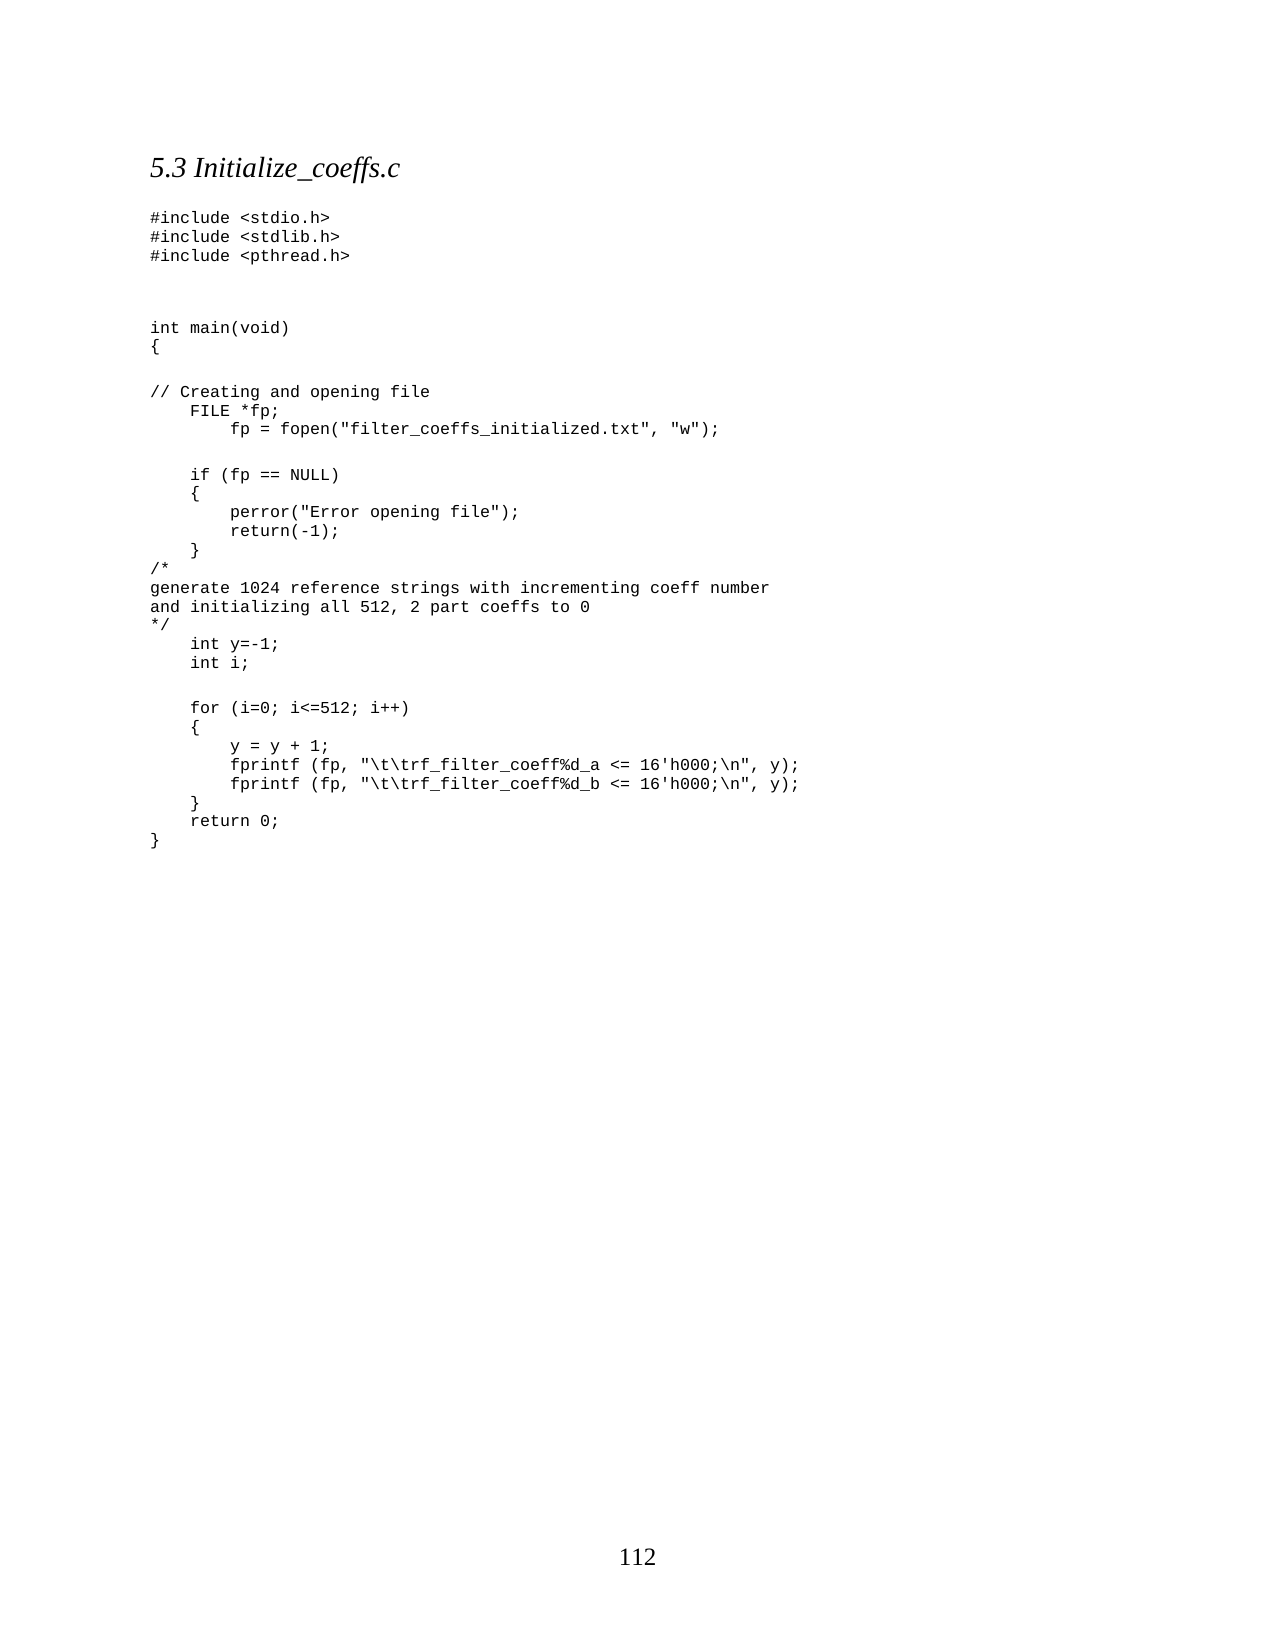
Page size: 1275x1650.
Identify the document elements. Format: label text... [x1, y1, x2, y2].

text generate 1024 reference strings with incrementing coeff number [150, 579, 1125, 598]
text return(-1); [150, 523, 1125, 542]
text { [150, 338, 1125, 357]
text } [150, 542, 1125, 560]
text int i; [150, 655, 1125, 673]
text and initializing all 512, 2 part coeffs to 0 [150, 598, 1125, 617]
text */ [150, 617, 1125, 636]
text int y=-1; [150, 636, 1125, 655]
text fprintf (fp, "\t\trf_filter_coeff%d_a <= 16'h000;\n", y); [150, 756, 1125, 775]
text #include <stdio.h> [150, 210, 1125, 229]
text fp = fopen("filter_coeffs_initialized.txt", "w"); [150, 421, 1125, 440]
text 5.3 Initialize_coeffs.c [150, 150, 1125, 183]
text } [150, 794, 1125, 813]
text fprintf (fp, "\t\trf_filter_coeff%d_b <= 16'h000;\n", y); [150, 775, 1125, 794]
text } [150, 832, 1125, 851]
text /* [150, 560, 1125, 579]
text { [150, 719, 1125, 738]
text int main(void) [150, 319, 1125, 338]
text return 0; [150, 813, 1125, 832]
text y = y + 1; [150, 738, 1125, 756]
text for (i=0; i<=512; i++) [150, 700, 1125, 719]
text if (fp == NULL) [150, 466, 1125, 485]
text // Creating and opening file [150, 383, 1125, 402]
text perror("Error opening file"); [150, 504, 1125, 523]
text #include <pthread.h> [150, 248, 1125, 266]
text FILE *fp; [150, 402, 1125, 421]
text { [150, 485, 1125, 504]
text #include <stdlib.h> [150, 229, 1125, 248]
